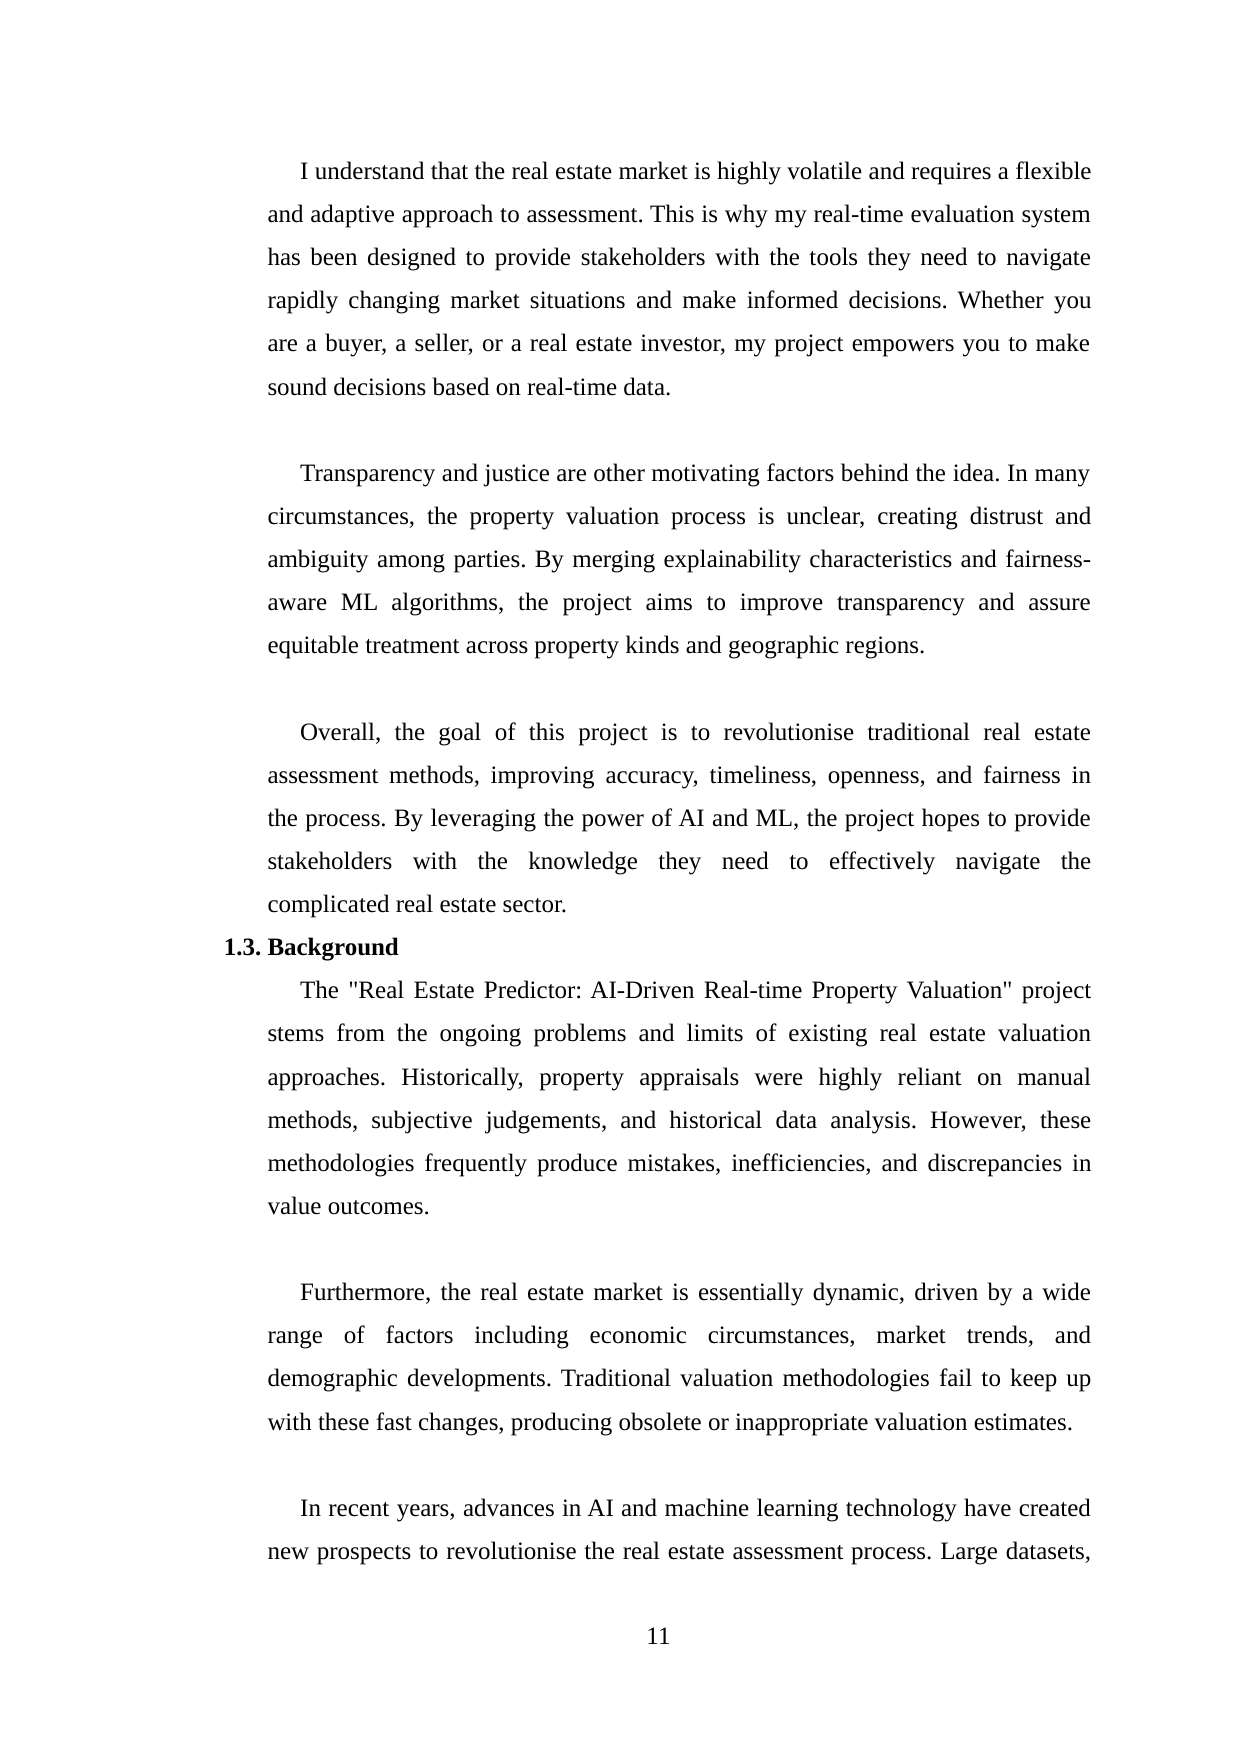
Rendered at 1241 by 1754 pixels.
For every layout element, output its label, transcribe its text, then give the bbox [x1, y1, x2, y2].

list Transparency and justice are other motivating factors behind the idea. In many circumstances, the property valuation process is unclear, creating distrust and ambiguity among parties. By merging explainability characteristics and fairness-aware ML algorithms, the project aims to improve transparency and assure equitable treatment across property kinds and geographic regions. [267, 458, 1092, 659]
list Overall, the goal of this project is to revolutionise traditional real estate assessment methods, improving accuracy, timeliness, openness, and fairness in the process. By leveraging the power of AI and ML, the project hopes to provide stakeholders with the knowledge they need to effectively navigate the complicated real estate sector. [267, 717, 1092, 918]
list I understand that the real estate market is highly volatile and requires a flexible and adaptive approach to assessment. This is why my real-time evaluation system has been designed to provide stakeholders with the tools they need to navigate rapidly changing market situations and make informed decisions. Whether you are a buyer, a seller, or a real estate investor, my project empowers you to make sound decisions based on real-time data. [267, 156, 1092, 400]
list Furthermore, the real estate market is essentially dynamic, driven by a wide range of factors including economic circumstances, market trends, and demographic developments. Traditional valuation methodologies fail to keep up with these fast changes, producing obsolete or inappropriate valuation estimates. [267, 1277, 1092, 1435]
list The "Real Estate Predictor: AI-Driven Real-time Property Valuation" project stems from the ongoing problems and limits of existing real estate valuation approaches. Historically, property appraisals were highly reliant on manual methods, subjective judgements, and historical data analysis. However, these methodologies frequently produce mistakes, inefficiencies, and discrepancies in value outcomes. [267, 975, 1092, 1220]
list Background [223, 932, 1092, 961]
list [267, 1493, 1092, 1565]
